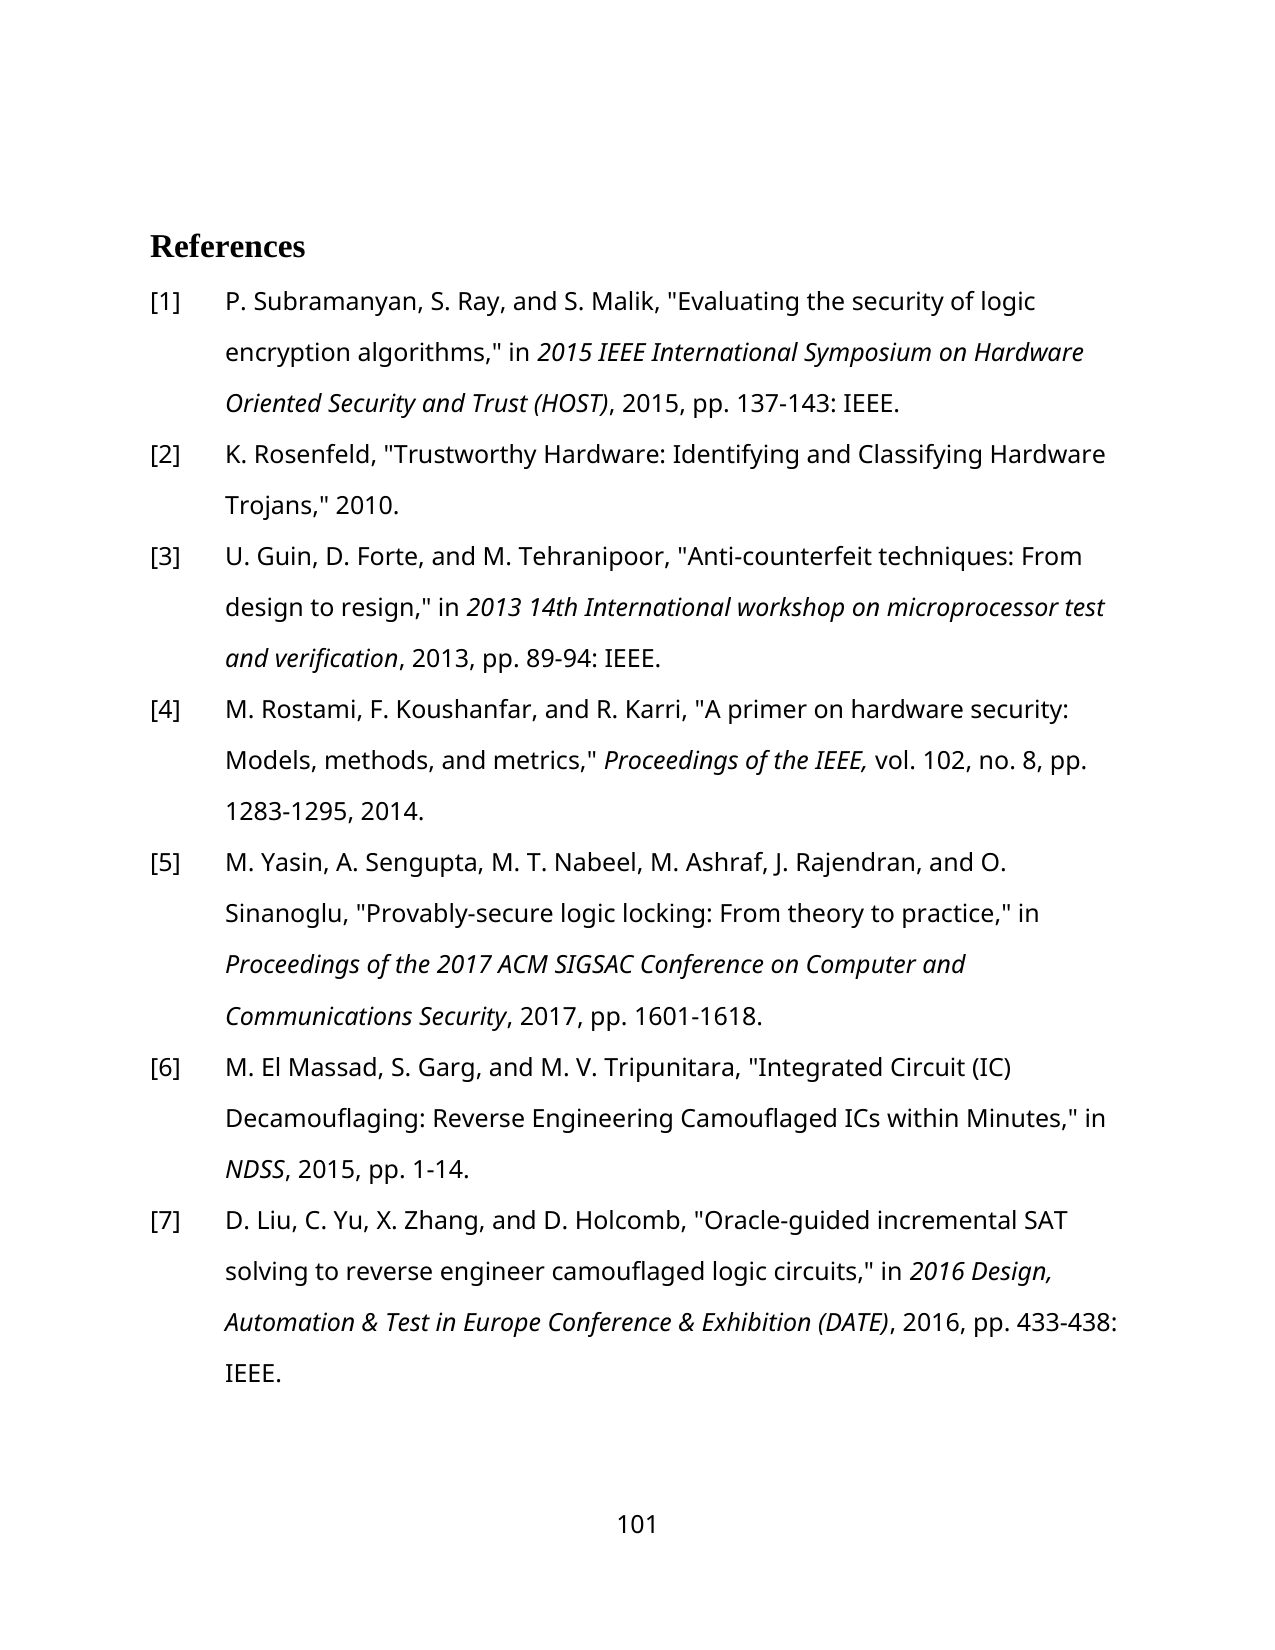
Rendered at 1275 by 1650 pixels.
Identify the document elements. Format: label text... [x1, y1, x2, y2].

text [3] U. Guin, D. Forte, and M. Tehranipoor, "Anti-counterfeit techniques: From design to resign," in 2013 14th International workshop on microprocessor test and verification, 2013, pp. 89-94: IEEE. [150, 539, 1125, 675]
text [4] M. Rostami, F. Koushanfar, and R. Karri, "A primer on hardware security: Models, methods, and metrics," Proceedings of the IEEE, vol. 102, no. 8, pp. 1283-1295, 2014. [150, 692, 1125, 828]
subtitle References [150, 226, 1125, 264]
text [2] K. Rosenfeld, "Trustworthy Hardware: Identifying and Classifying Hardware Trojans," 2010. [150, 437, 1125, 522]
text [5] M. Yasin, A. Sengupta, M. T. Nabeel, M. Ashraf, J. Rajendran, and O. Sinanoglu, "Provably-secure logic locking: From theory to practice," in Proceedings of the 2017 ACM SIGSAC Conference on Computer and Communications Security, 2017, pp. 1601-1618. [150, 845, 1125, 1032]
text [7] D. Liu, C. Yu, X. Zhang, and D. Holcomb, "Oracle-guided incremental SAT solving to reverse engineer camouflaged logic circuits," in 2016 Design, Automation & Test in Europe Conference & Exhibition (DATE), 2016, pp. 433-438: IEEE. [150, 1202, 1125, 1389]
text [6] M. El Massad, S. Garg, and M. V. Tripunitara, "Integrated Circuit (IC) Decamouflaging: Reverse Engineering Camouflaged ICs within Minutes," in NDSS, 2015, pp. 1-14. [150, 1049, 1125, 1185]
text [1] P. Subramanyan, S. Ray, and S. Malik, "Evaluating the security of logic encryption algorithms," in 2015 IEEE International Symposium on Hardware Oriented Security and Trust (HOST), 2015, pp. 137-143: IEEE. [150, 283, 1125, 420]
